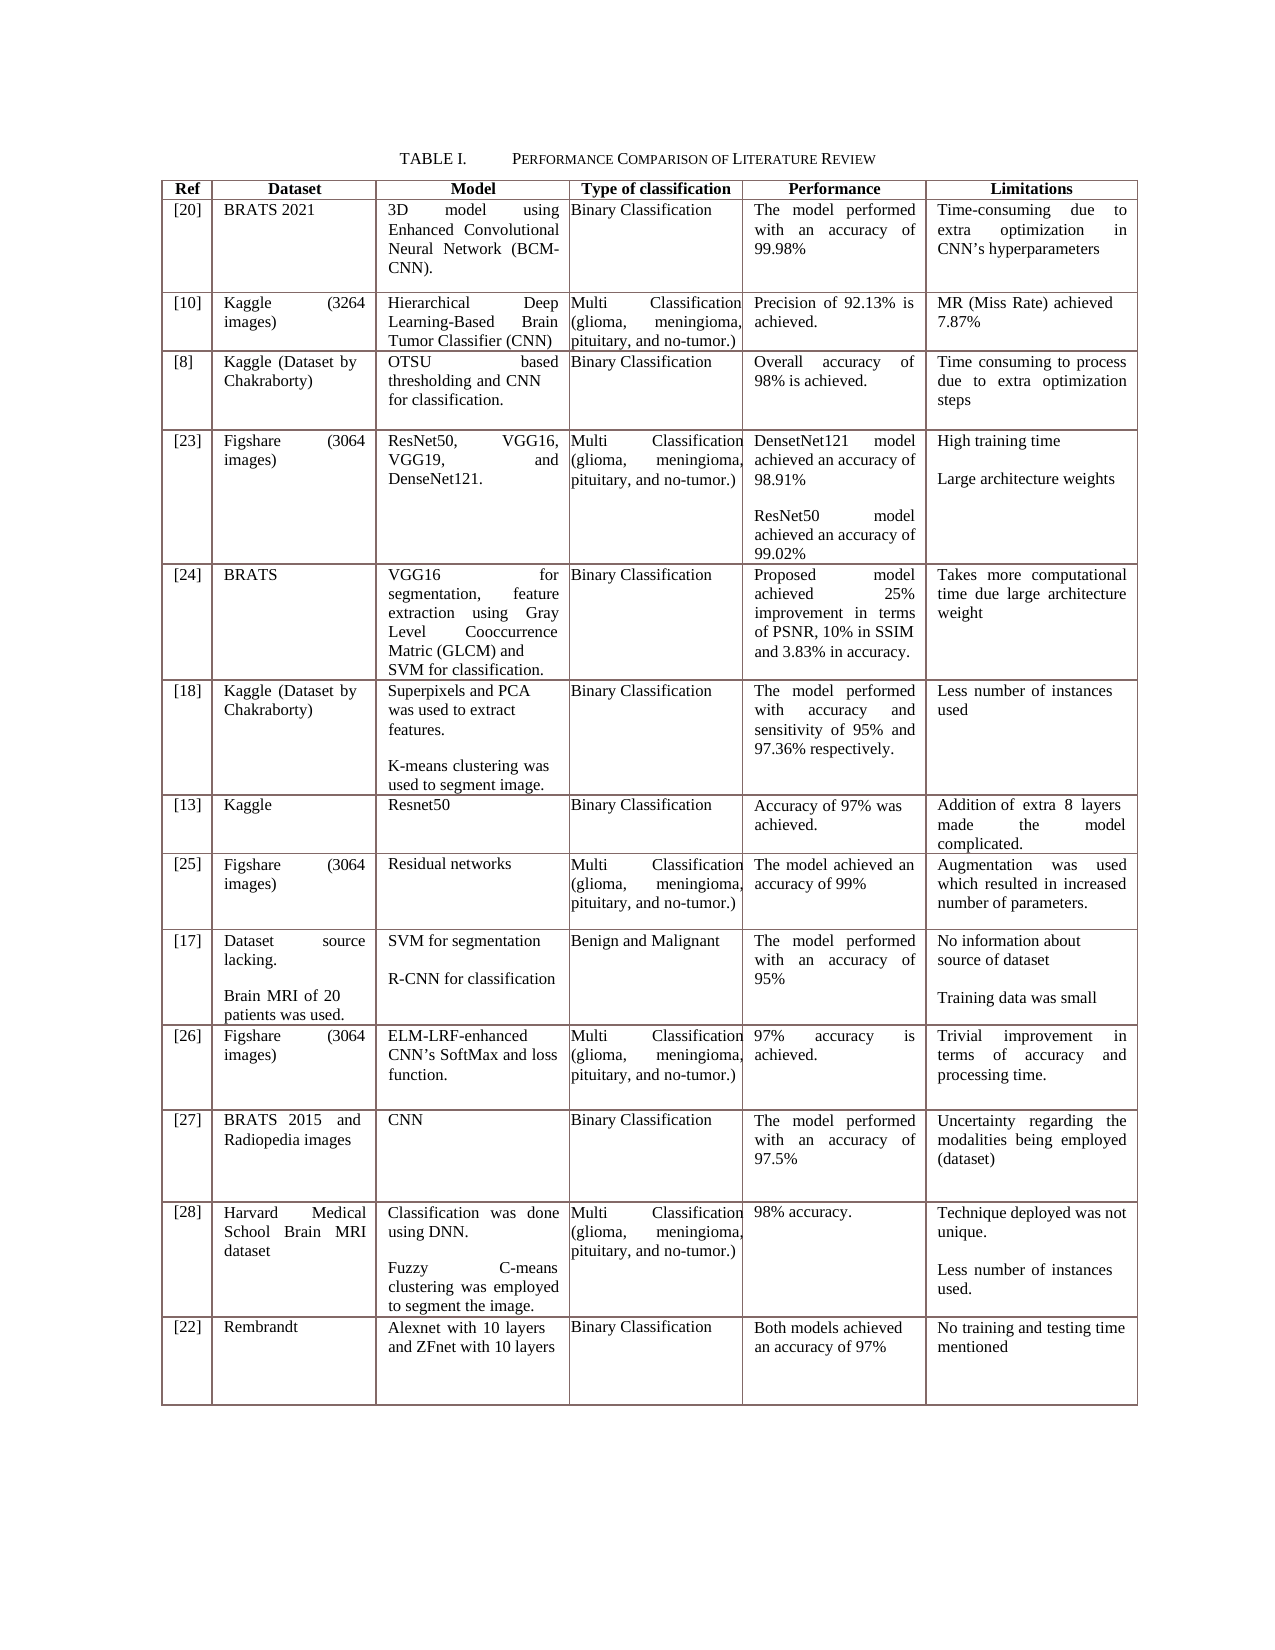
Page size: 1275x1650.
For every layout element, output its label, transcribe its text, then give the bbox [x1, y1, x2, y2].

table_cell Rembrandt [213, 1318, 375, 1404]
table_cell Proposed model achieved 25% improvement in terms of PSNR, 10% in SSIM and 3.83% in accuracy. [743, 565, 925, 679]
table_cell The model performed with an accuracy of 99.98% [743, 200, 925, 292]
table_cell CNN [377, 1111, 569, 1201]
table_header Performance [743, 181, 925, 199]
table_cell Figshare (3064 images) [213, 431, 375, 563]
table_cell Multi Classification (glioma, meningioma, pituitary, and no-tumor.) [570, 293, 742, 350]
table_cell Time-consuming due to extra optimization in CNN’s hyperparameters [927, 200, 1137, 292]
table_cell Augmentation was used which resulted in increased number of parameters. [927, 854, 1137, 929]
table_cell [28] [163, 1203, 211, 1316]
table_cell Technique deployed was not unique. Less number of instances used. [927, 1203, 1137, 1316]
table_cell Multi Classification (glioma, meningioma, pituitary, and no-tumor.) [570, 431, 742, 563]
table_cell [10] [163, 293, 211, 350]
table_header Limitations [927, 181, 1137, 199]
table_header Type of classification [570, 181, 742, 199]
table_cell Binary Classification [570, 1318, 742, 1404]
table_cell [27] [163, 1111, 211, 1201]
table_cell Uncertainty regarding the modalities being employed (dataset) [927, 1111, 1137, 1201]
table_cell VGG16 for segmentation, feature extraction using Gray Level Cooccurrence Matric (GLCM) and SVM for classification. [377, 565, 569, 679]
table_cell Less number of instances used [927, 681, 1137, 794]
table_cell Both models achieved an accuracy of 97% [743, 1318, 925, 1404]
table_cell [8] [163, 352, 211, 429]
table_cell SVM for segmentation R-CNN for classification [377, 930, 569, 1024]
table_cell Binary Classification [570, 681, 742, 794]
table_cell Hierarchical Deep Learning-Based Brain Tumor Classifier (CNN) [377, 293, 569, 350]
table_cell [26] [163, 1026, 211, 1109]
table_cell Time consuming to process due to extra optimization steps [927, 352, 1137, 429]
table_cell Kaggle [213, 796, 375, 853]
table_cell [18] [163, 681, 211, 794]
table_cell Multi Classification (glioma, meningioma, pituitary, and no-tumor.) [570, 1026, 742, 1109]
table_cell Multi Classification (glioma, meningioma, pituitary, and no-tumor.) [570, 854, 742, 929]
table_cell 98% accuracy. [743, 1203, 925, 1316]
table_cell 97% accuracy is achieved. [743, 1026, 925, 1109]
table_cell DensetNet121 model achieved an accuracy of 98.91% ResNet50 model achieved an accuracy of 99.02% [743, 431, 925, 563]
table_header Ref [163, 181, 211, 199]
table_cell [23] [163, 431, 211, 563]
table_cell Binary Classification [570, 1111, 742, 1201]
table_cell Accuracy of 97% was achieved. [743, 796, 925, 853]
table_cell Figshare (3064 images) [213, 1026, 375, 1109]
table_cell Addition of extra 8 layers made the model complicated. [927, 796, 1137, 853]
table_cell 3D model using Enhanced Convolutional Neural Network (BCM- CNN). [377, 200, 569, 292]
table_cell BRATS 2015 and Radiopedia images [213, 1111, 375, 1201]
table_cell Residual networks [377, 854, 569, 929]
table_cell MR (Miss Rate) achieved 7.87% [927, 293, 1137, 350]
table_cell Superpixels and PCA was used to extract features. K-means clustering was used to segment image. [377, 681, 569, 794]
table_cell ResNet50, VGG16, VGG19, and DenseNet121. [377, 431, 569, 563]
table_cell [24] [163, 565, 211, 679]
table_cell [22] [163, 1318, 211, 1404]
table_cell Multi Classification (glioma, meningioma, pituitary, and no-tumor.) [570, 1203, 742, 1316]
table_cell Binary Classification [570, 352, 742, 429]
table_cell Overall accuracy of 98% is achieved. [743, 352, 925, 429]
table_cell BRATS 2021 [213, 200, 375, 292]
table_cell [13] [163, 796, 211, 853]
table_cell Harvard Medical School Brain MRI dataset [213, 1203, 375, 1316]
table_cell Precision of 92.13% is achieved. [743, 293, 925, 350]
table_cell The model performed with accuracy and sensitivity of 95% and 97.36% respectively. [743, 681, 925, 794]
table_cell Kaggle (Dataset by Chakraborty) [213, 352, 375, 429]
table_cell [25] [163, 854, 211, 929]
table_cell Alexnet with 10 layers and ZFnet with 10 layers [377, 1318, 569, 1404]
table_cell [17] [163, 930, 211, 1024]
table_cell The model performed with an accuracy of 95% [743, 930, 925, 1024]
table_cell Trivial improvement in terms of accuracy and processing time. [927, 1026, 1137, 1109]
text TABLE I. PERFORMANCE COMPARISON OF LITERATURE REVIEW [125, 148, 1150, 168]
table_cell OTSU based thresholding and CNN for classification. [377, 352, 569, 429]
table_cell No information about source of dataset Training data was small [927, 930, 1137, 1024]
table_cell [20] [163, 200, 211, 292]
table_cell The model achieved an accuracy of 99% [743, 854, 925, 929]
table_cell Kaggle (Dataset by Chakraborty) [213, 681, 375, 794]
table_cell Resnet50 [377, 796, 569, 853]
table_cell No training and testing time mentioned [927, 1318, 1137, 1404]
table_cell Binary Classification [570, 200, 742, 292]
table_cell Takes more computational time due large architecture weight [927, 565, 1137, 679]
table_header Model [377, 181, 569, 199]
table_cell High training time Large architecture weights [927, 431, 1137, 563]
table_header Dataset [213, 181, 375, 199]
table_cell Dataset source lacking. Brain MRI of 20 patients was used. [213, 930, 375, 1024]
table_cell BRATS [213, 565, 375, 679]
table_cell Binary Classification [570, 796, 742, 853]
table_cell Binary Classification [570, 565, 742, 679]
table_cell Benign and Malignant [570, 930, 742, 1024]
table_cell Kaggle (3264 images) [213, 293, 375, 350]
table_cell Classification was done using DNN. Fuzzy C-means clustering was employed to segment the image. [377, 1203, 569, 1316]
table_cell Figshare (3064 images) [213, 854, 375, 929]
table_cell The model performed with an accuracy of 97.5% [743, 1111, 925, 1201]
table_cell ELM-LRF-enhanced CNN’s SoftMax and loss function. [377, 1026, 569, 1109]
